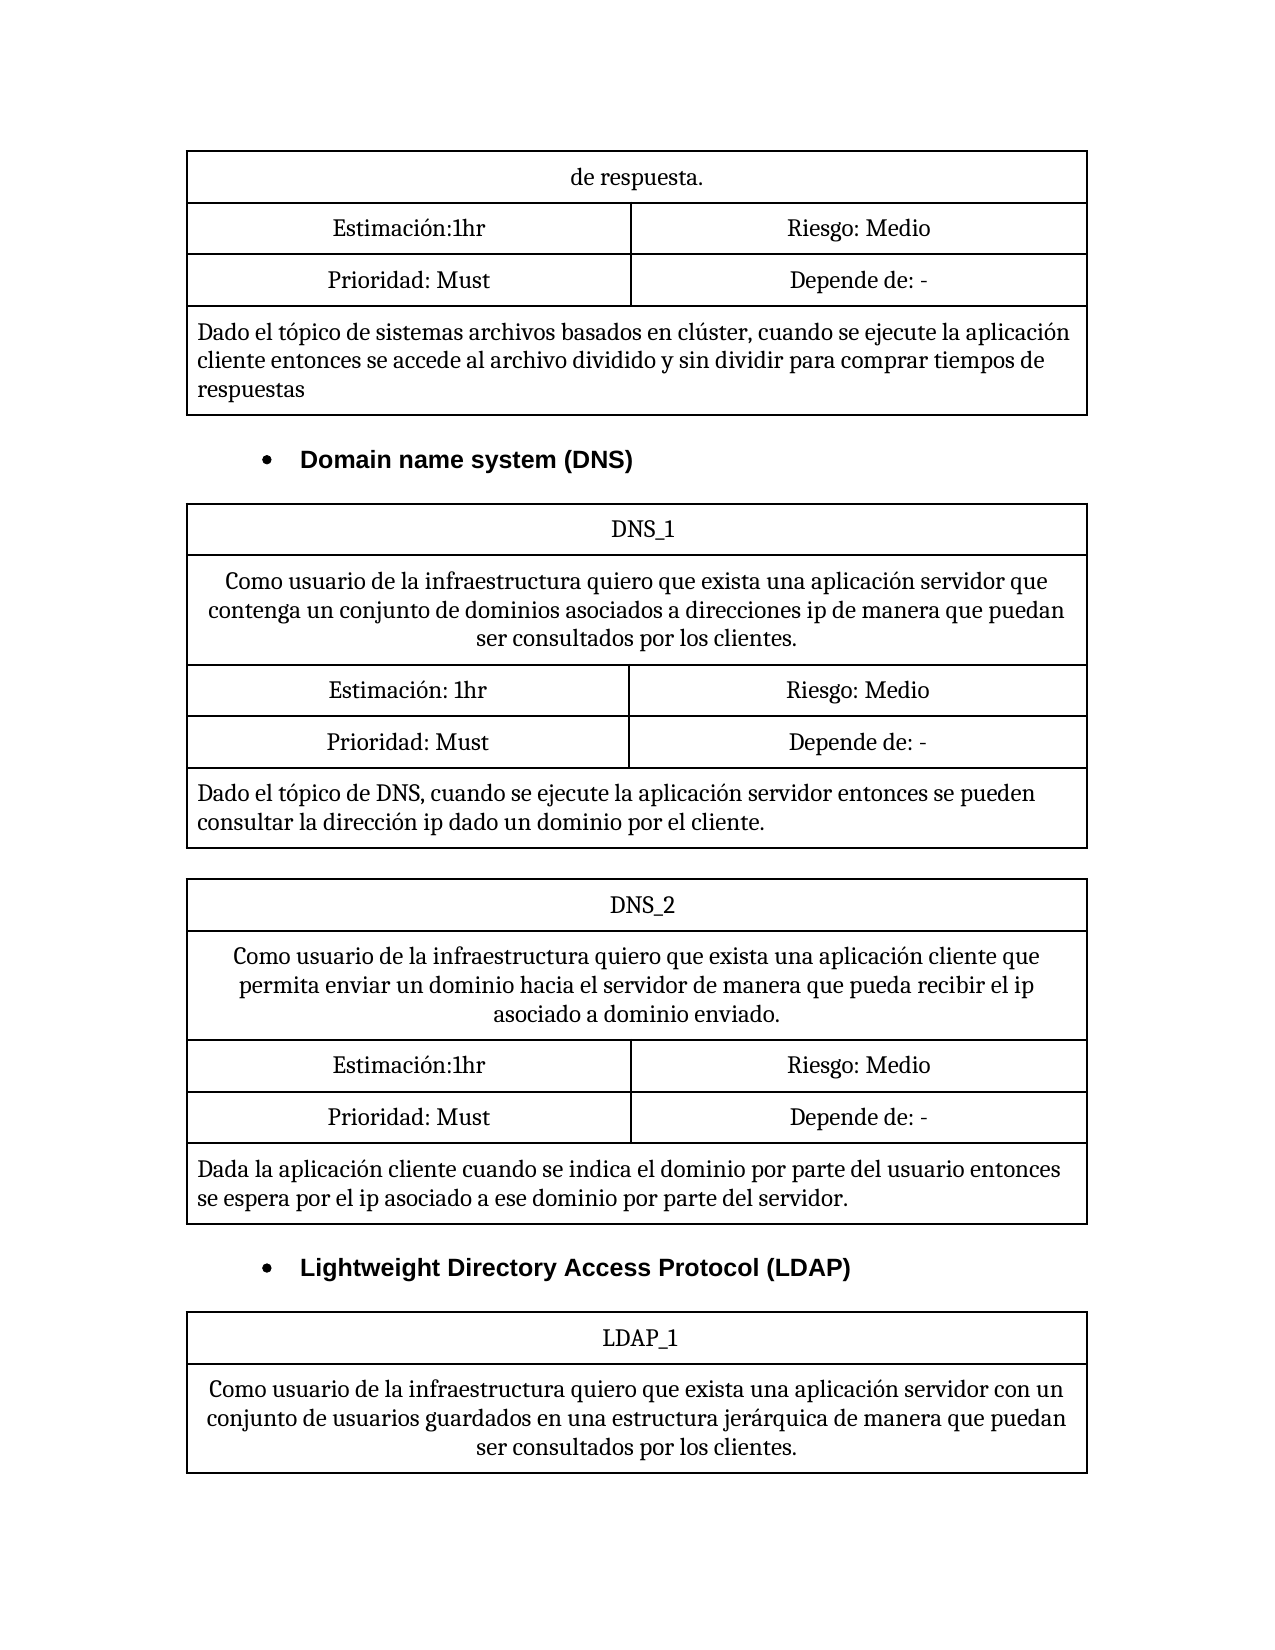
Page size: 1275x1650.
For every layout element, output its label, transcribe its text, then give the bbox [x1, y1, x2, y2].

table_cell Dado el tópico de sistemas archivos basados en clúster, cuando se ejecute la aplicación cliente entonces se accede al archivo dividido y sin dividir para comprar tiempos de respuestas [188, 307, 1086, 414]
table_cell Como usuario de la infraestructura quiero que exista una aplicación servidor que contenga un conjunto de dominios asociados a direcciones ip de manera que puedan ser consultados por los clientes. [188, 556, 1086, 663]
table_cell Estimación: 1hr [188, 666, 628, 715]
table_header LDAP_1 [188, 1313, 1086, 1363]
table_header DNS_2 [188, 880, 1086, 930]
table_cell Prioridad: Must [188, 1093, 630, 1142]
table_cell Dado el tópico de DNS, cuando se ejecute la aplicación servidor entonces se pueden consultar la dirección ip dado un dominio por el cliente. [188, 769, 1086, 847]
table_cell Dada la aplicación cliente cuando se indica el dominio por parte del usuario entonces se espera por el ip asociado a ese dominio por parte del servidor. [188, 1144, 1086, 1223]
table_cell Prioridad: Must [188, 717, 628, 767]
table_cell Estimación:1hr [188, 1041, 630, 1091]
table_cell Riesgo: Medio [632, 204, 1086, 253]
table_header DNS_1 [188, 505, 1086, 554]
table_cell Como usuario de la infraestructura quiero que exista una aplicación cliente que permita enviar un dominio hacia el servidor de manera que pueda recibir el ip asociado a dominio enviado. [188, 932, 1086, 1039]
table_cell Riesgo: Medio [632, 1041, 1086, 1091]
table_cell Riesgo: Medio [630, 666, 1086, 715]
table_cell Como usuario de la infraestructura quiero que exista una aplicación servidor con un conjunto de usuarios guardados en una estructura jerárquica de manera que puedan ser consultados por los clientes. [188, 1365, 1086, 1472]
list Lightweight Directory Access Protocol (LDAP) [262, 1253, 1087, 1282]
table_cell Prioridad: Must [188, 255, 630, 305]
table_cell Depende de: - [630, 717, 1086, 767]
list Domain name system (DNS) [262, 445, 1087, 474]
table_cell Depende de: - [632, 1093, 1086, 1142]
table_cell Estimación:1hr [188, 204, 630, 253]
table_cell Depende de: - [632, 255, 1086, 305]
